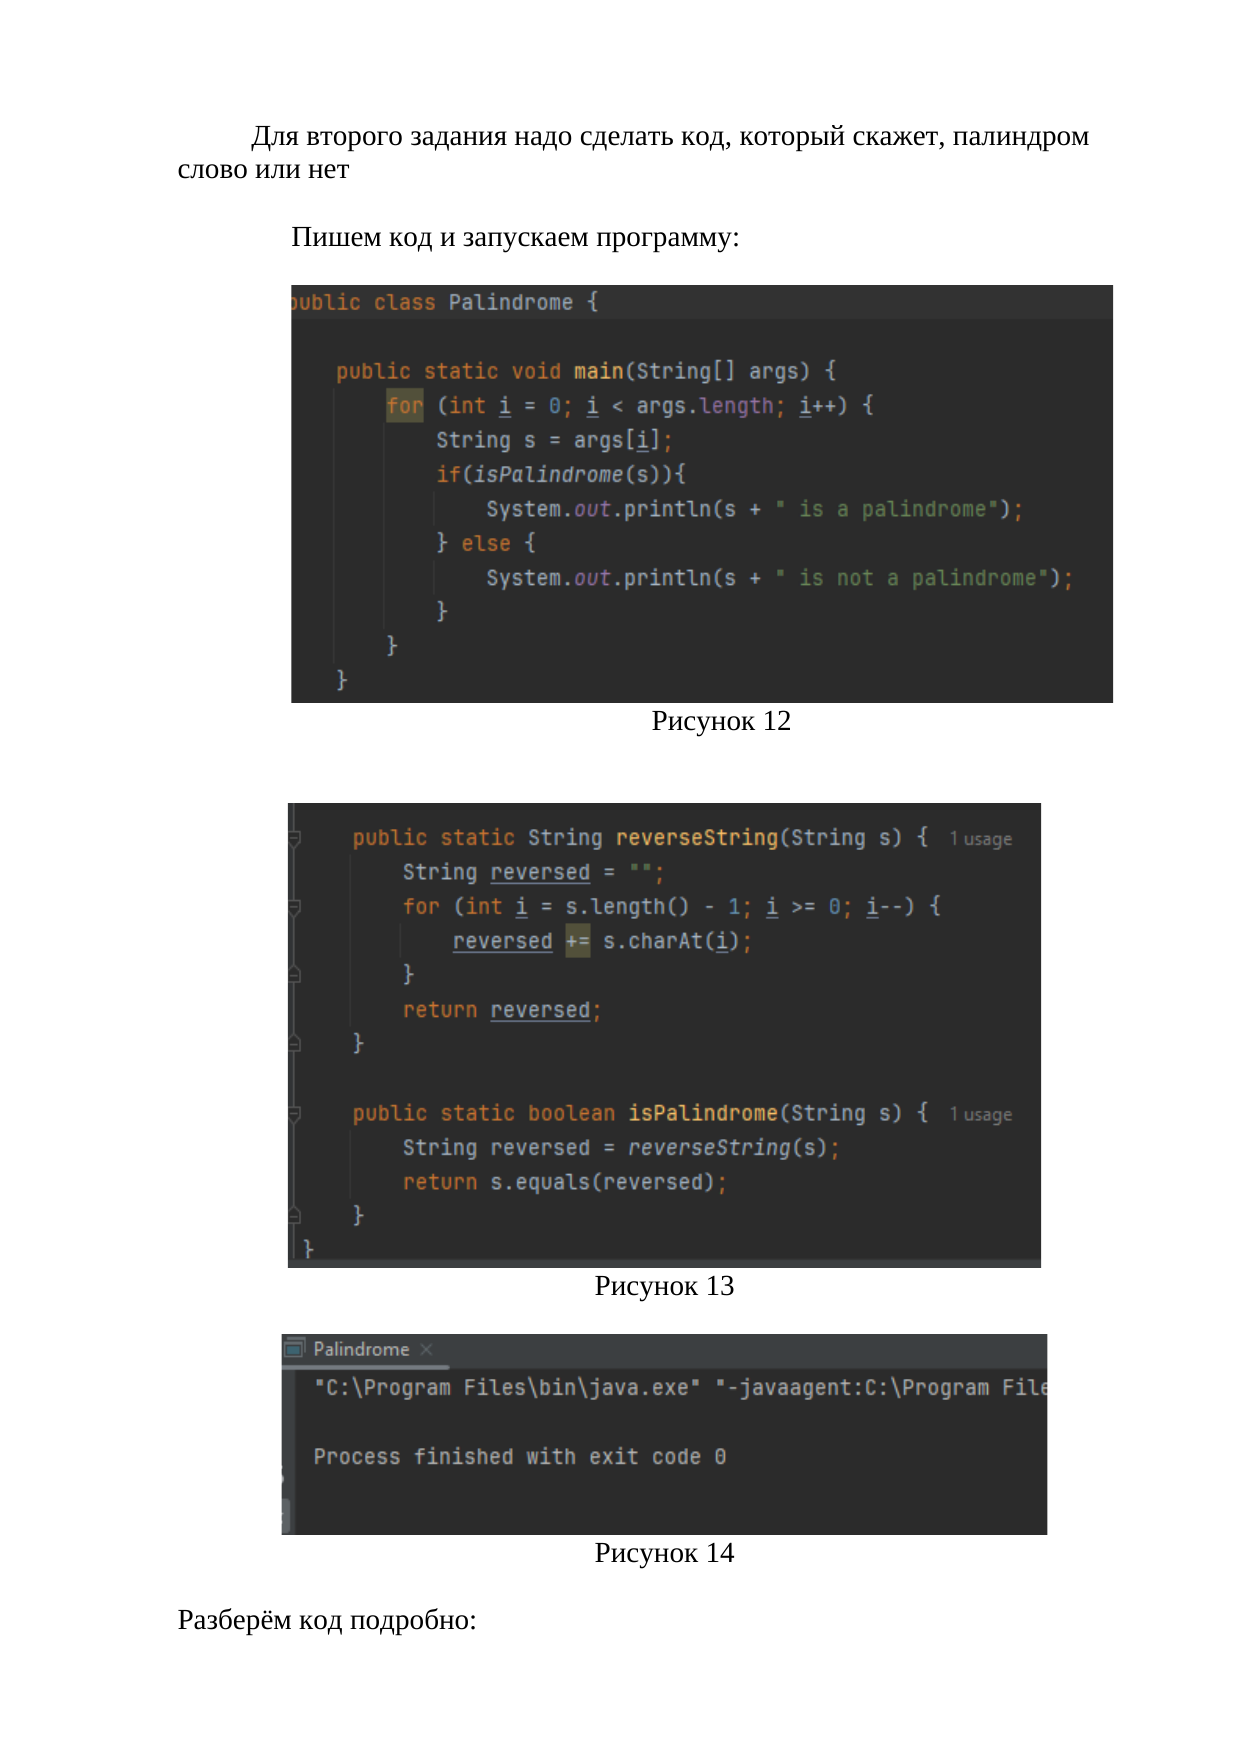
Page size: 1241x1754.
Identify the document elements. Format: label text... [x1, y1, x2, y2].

picture [291, 285, 1114, 703]
picture [287, 803, 1042, 1268]
text Рисунок 14 [177, 1535, 1152, 1568]
text Пишем код и запускаем программу: [291, 219, 1152, 252]
text Рисунок 12 [291, 703, 1152, 737]
picture [281, 1334, 1048, 1535]
text Разберём код подробно: [177, 1602, 1152, 1635]
text Рисунок 13 [177, 1268, 1152, 1301]
text Для второго задания надо сделать код, который скажет, палиндром слово или нет [177, 118, 1152, 185]
